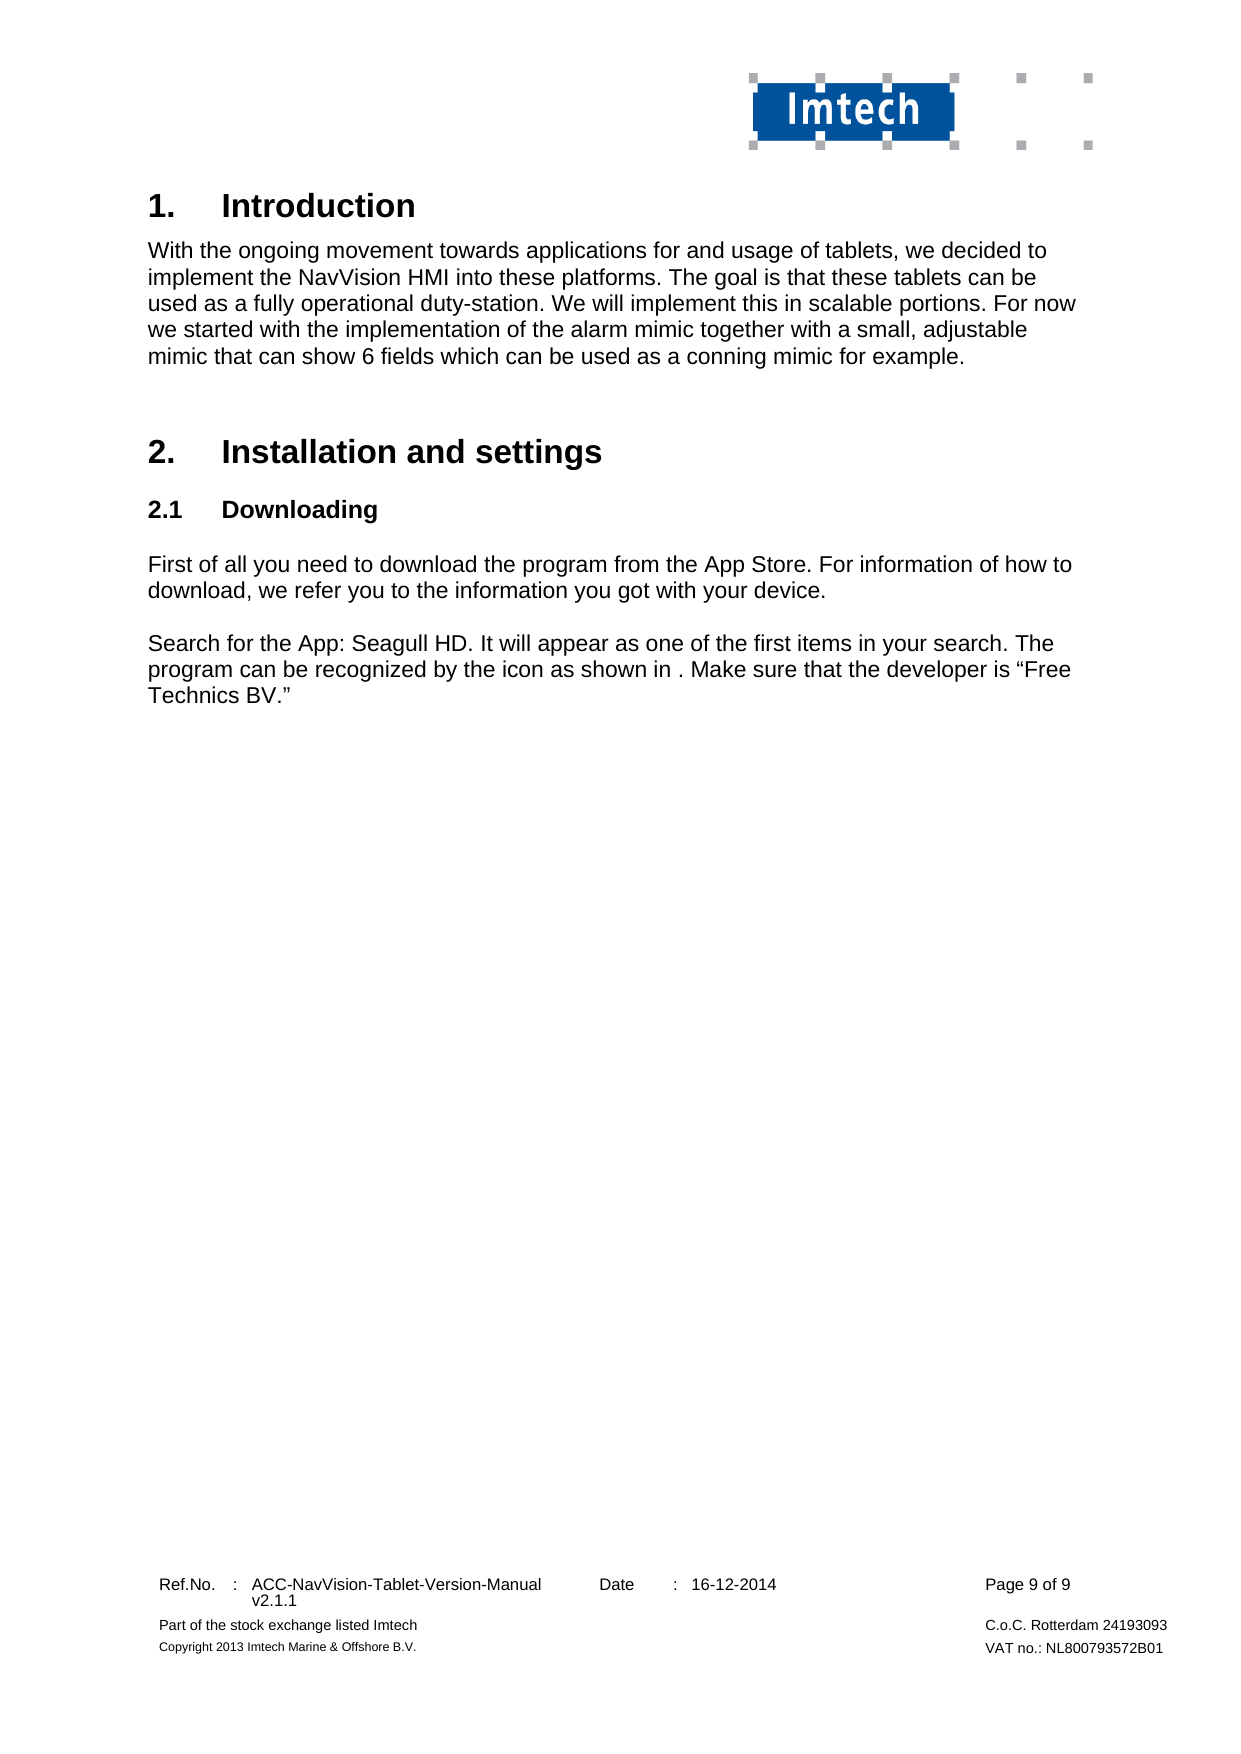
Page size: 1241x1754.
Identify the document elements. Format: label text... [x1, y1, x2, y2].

subtitle Installation and settings [148, 421, 1093, 471]
subtitle Downloading [148, 496, 1093, 524]
text First of all you need to download the program from the App Store. For information of how to download, we refer you to the information you got with your device. [148, 551, 1093, 603]
subtitle Introduction [148, 175, 1093, 225]
text With the ongoing movement towards applications for and usage of tablets, we decided to implement the NavVision HMI into these platforms. The goal is that these tablets can be used as a fully operational duty-station. We will implement this in scalable portions. For now we started with the implementation of the alarm mimic together with a small, adjustable mimic that can show 6 fields which can be used as a conning mimic for example. [148, 237, 1093, 369]
picture [748, 73, 1093, 150]
text Search for the App: Seagull HD. It will appear as one of the first items in your search. The program can be recognized by the icon as shown in . Make sure that the developer is “Free Technics BV.” [148, 630, 1093, 709]
